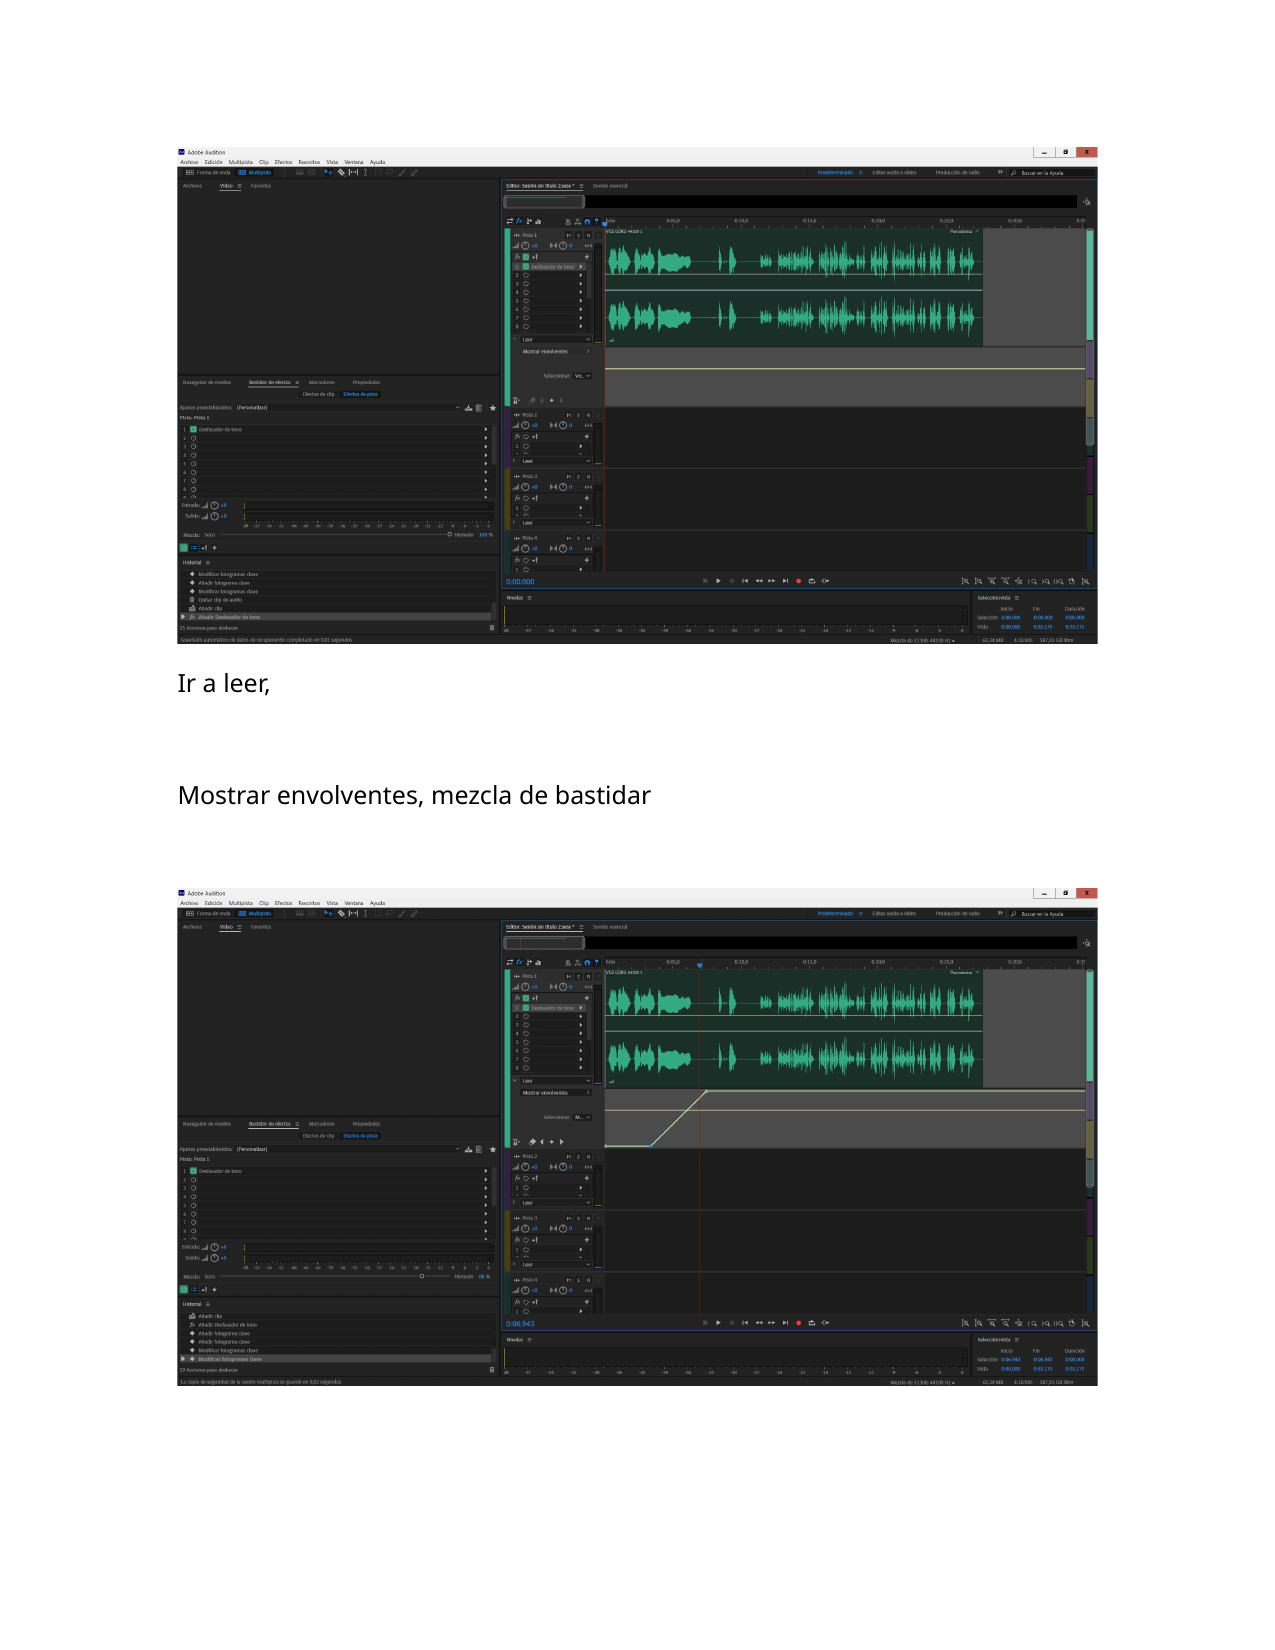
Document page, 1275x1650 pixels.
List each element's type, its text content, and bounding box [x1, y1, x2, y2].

picture [177, 147, 1098, 644]
text Mostrar envolventes, mezcla de bastidar [177, 777, 1098, 811]
picture [177, 888, 1098, 1386]
text Ir a leer, [177, 666, 1098, 700]
